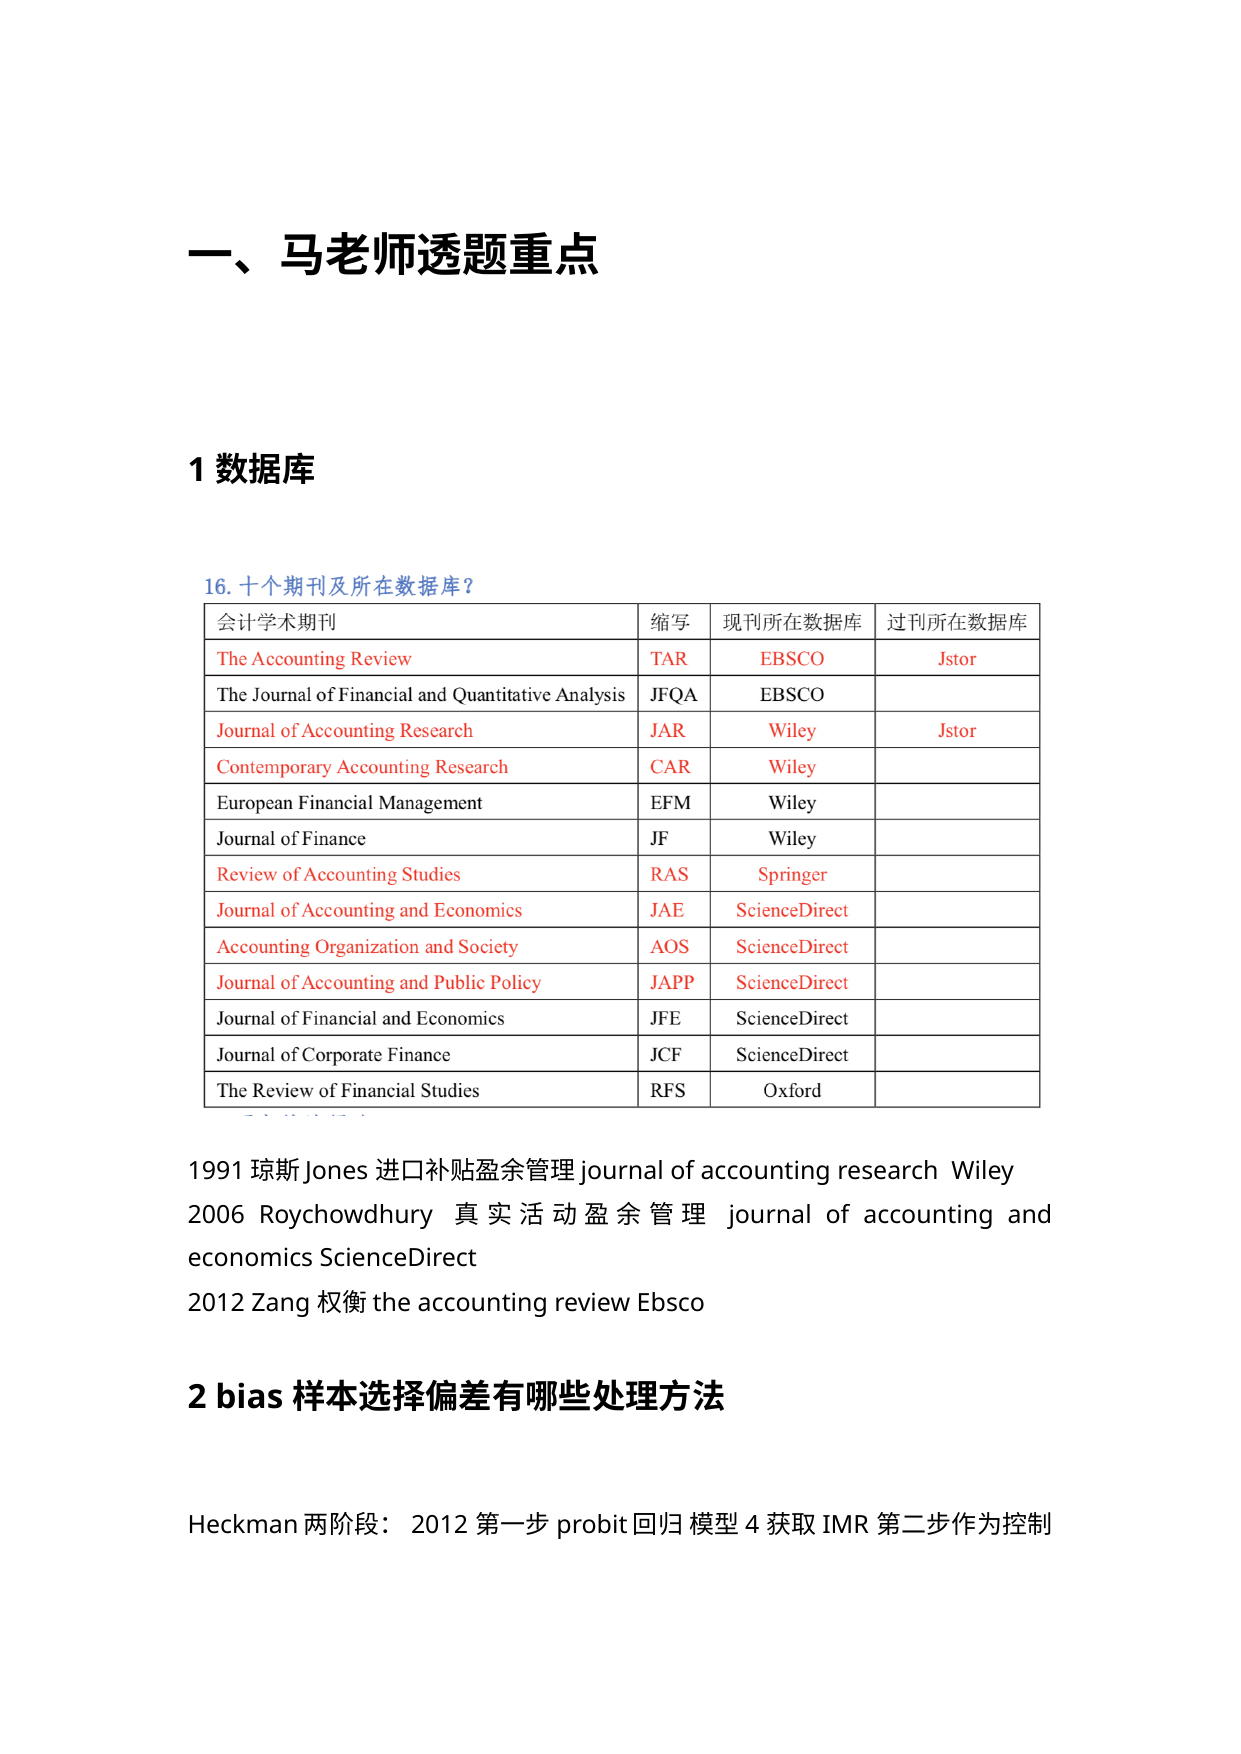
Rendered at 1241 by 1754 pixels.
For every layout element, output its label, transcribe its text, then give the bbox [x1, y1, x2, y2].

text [187, 1501, 1053, 1545]
subtitle 2 bias 样本选择偏差有哪些处理方法 [187, 1350, 1053, 1438]
text 1991琼斯Jones 进口补贴盈余管理 journal of accounting research Wiley [187, 1147, 1053, 1191]
picture [187, 573, 1053, 1116]
subtitle 1 数据库 [187, 423, 1053, 512]
subtitle 一、马老师透题重点 [187, 207, 1053, 296]
text 2006 Roychowdhury 真实活动盈余管理 journal of accounting and economics ScienceDirect [187, 1191, 1053, 1279]
text 2012 Zang 权衡 the accounting review Ebsco [187, 1279, 1053, 1323]
